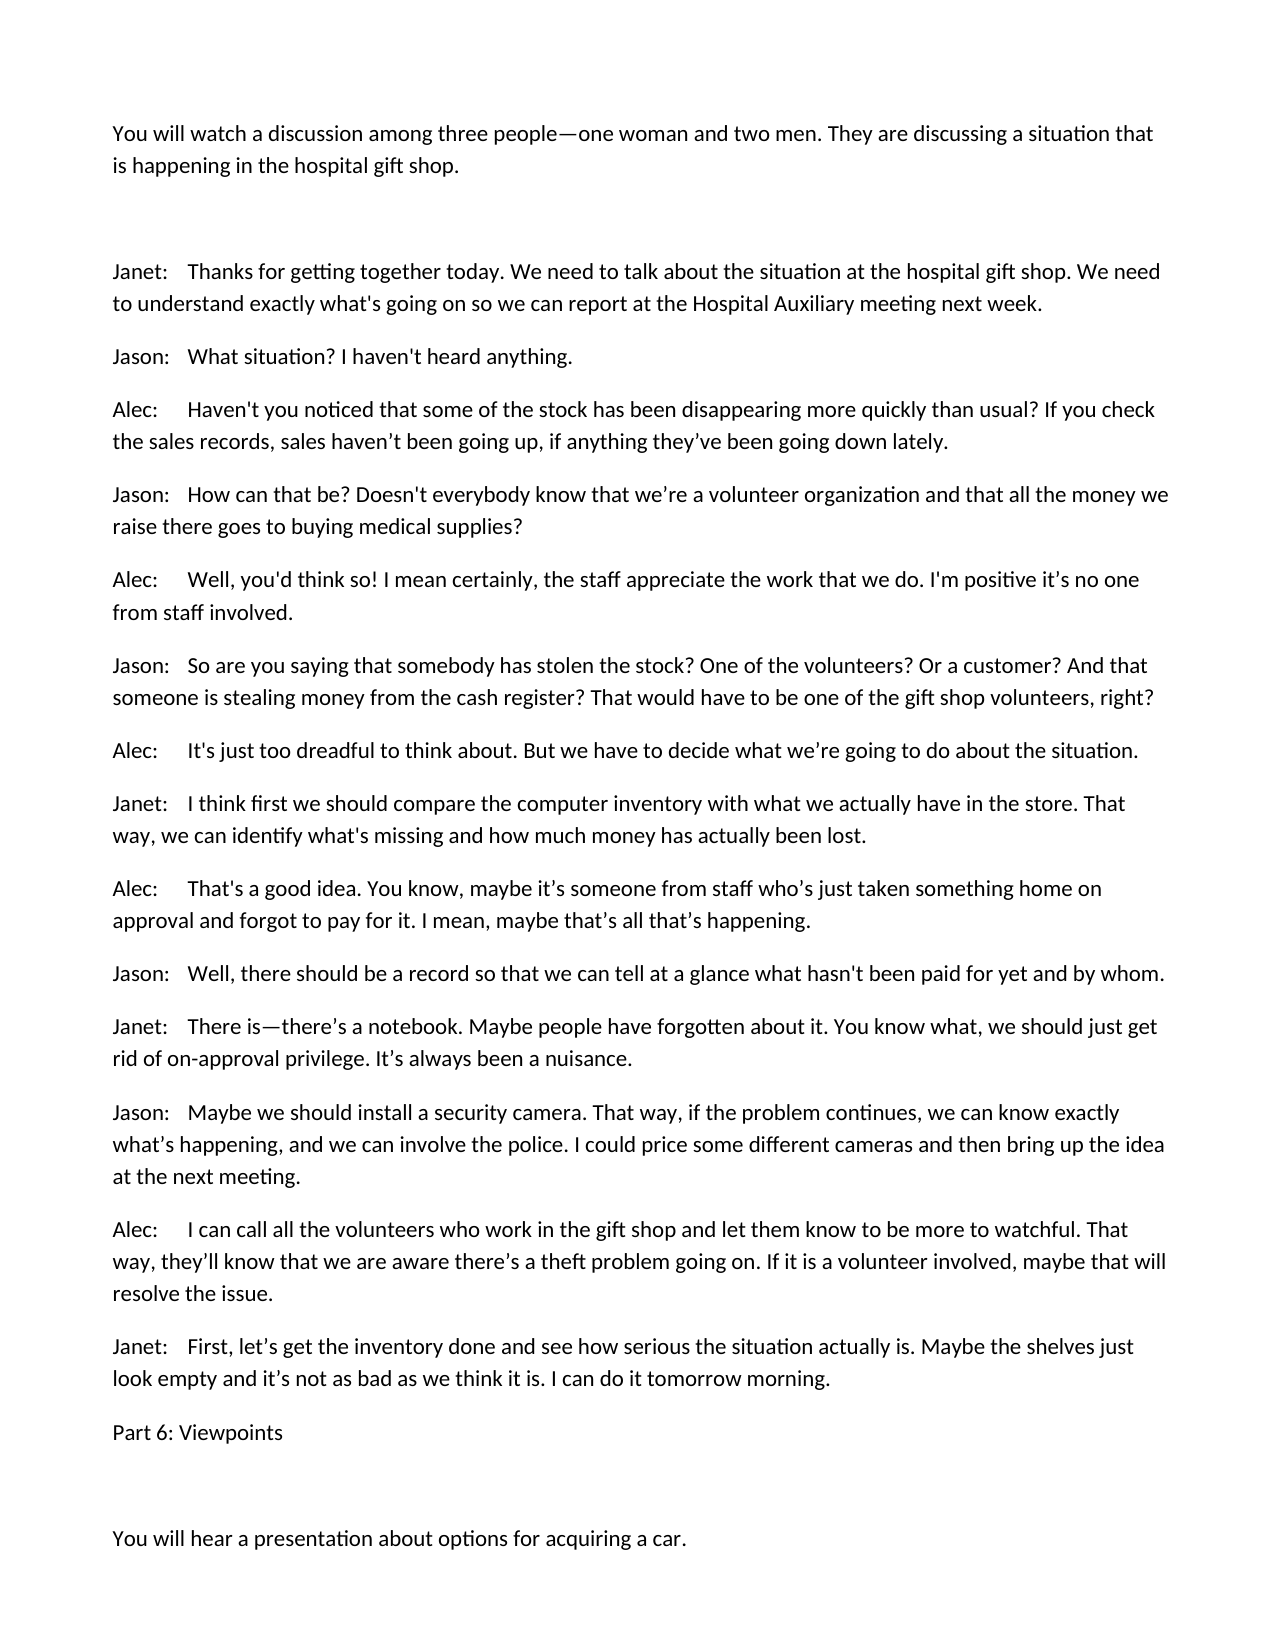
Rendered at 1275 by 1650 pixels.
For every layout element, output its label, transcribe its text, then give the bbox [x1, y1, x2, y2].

text Jason: How can that be? Doesn't everybody know that we’re a volunteer organization and that all the money we raise there goes to buying medical supplies? [112, 480, 1172, 541]
text Janet: First, let’s get the inventory done and see how serious the situation actually is. Maybe the shelves just look empty and it’s not as bad as we think it is. I can do it tomorrow morning. [112, 1332, 1172, 1393]
text Jason: What situation? I haven't heard anything. [112, 342, 1172, 370]
text You will hear a presentation about options for acquiring a car. [112, 1524, 1172, 1552]
text Janet: There is—there’s a notebook. Maybe people have forgotten about it. You know what, we should just get rid of on-approval privilege. It’s always been a nuisance. [112, 1012, 1172, 1073]
text Jason: Well, there should be a record so that we can tell at a glance what hasn't been paid for yet and by whom. [112, 959, 1172, 987]
text Alec: That's a good idea. You know, maybe it’s someone from staff who’s just taken something home on approval and forgot to pay for it. I mean, maybe that’s all that’s happening. [112, 874, 1172, 934]
text Alec: Haven't you noticed that some of the stock has been disappearing more quickly than usual? If you check the sales records, sales haven’t been going up, if anything they’ve been going down lately. [112, 395, 1172, 455]
text Alec: I can call all the volunteers who work in the gift shop and let them know to be more to watchful. That way, they’ll know that we are aware there’s a theft problem going on. If it is a volunteer involved, maybe that will resolve the issue. [112, 1215, 1172, 1307]
text You will watch a discussion among three people—one woman and two men. They are discussing a situation that is happening in the hospital gift shop. [112, 119, 1172, 179]
text Alec: Well, you'd think so! I mean certainly, the staff appreciate the work that we do. I'm positive it’s no one from staff involved. [112, 566, 1172, 626]
text Jason: So are you saying that somebody has stolen the stock? One of the volunteers? Or a customer? And that someone is stealing money from the cash register? That would have to be one of the gift shop volunteers, right? [112, 651, 1172, 711]
text Alec: It's just too dreadful to think about. But we have to decide what we’re going to do about the situation. [112, 736, 1172, 764]
text Part 6: Viewpoints [112, 1418, 1172, 1446]
text Janet: I think first we should compare the computer inventory with what we actually have in the store. That way, we can identify what's missing and how much money has actually been lost. [112, 789, 1172, 849]
text Jason: Maybe we should install a security camera. That way, if the problem continues, we can know exactly what’s happening, and we can involve the police. I could price some different cameras and then bring up the idea at the next meeting. [112, 1098, 1172, 1190]
text Janet: Thanks for getting together today. We need to talk about the situation at the hospital gift shop. We need to understand exactly what's going on so we can report at the Hospital Auxiliary meeting next week. [112, 257, 1172, 317]
